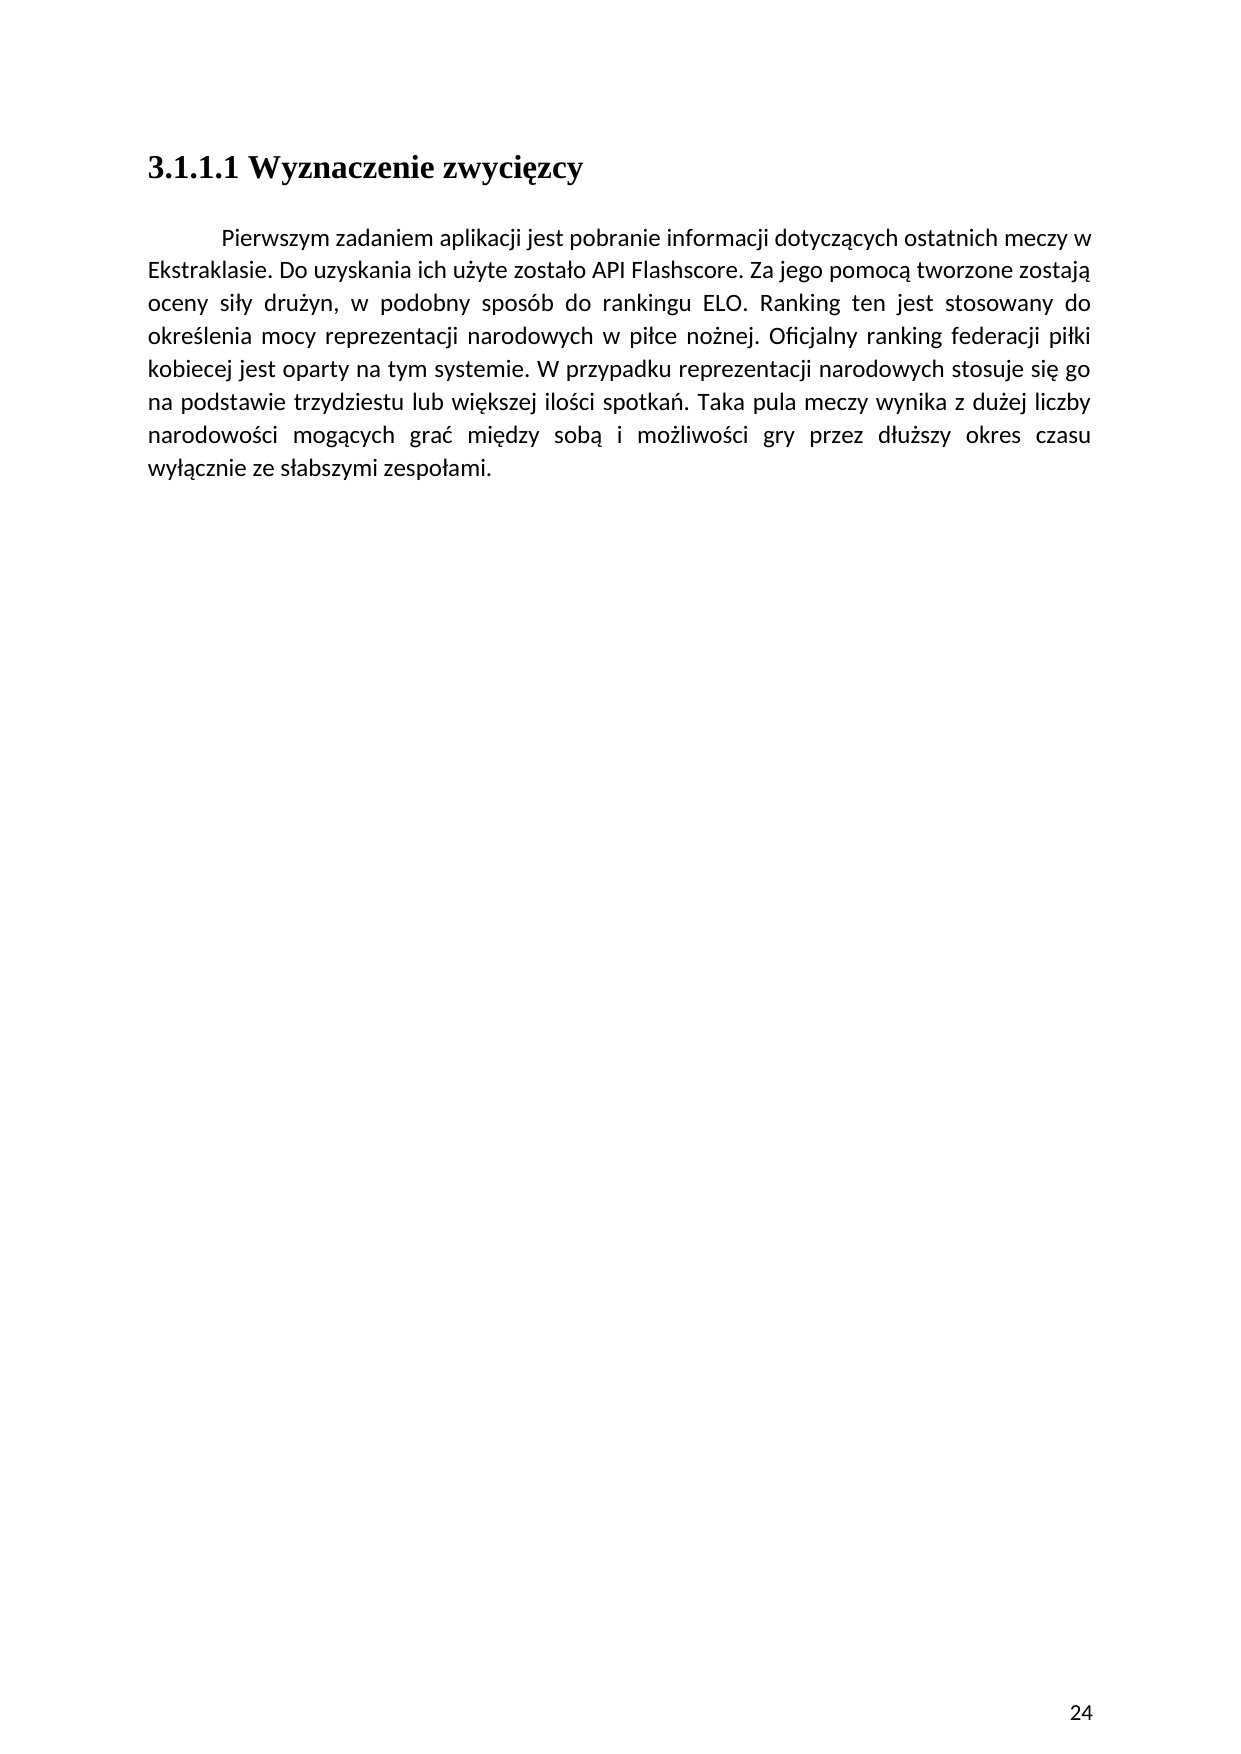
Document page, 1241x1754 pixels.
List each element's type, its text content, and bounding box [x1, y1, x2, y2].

text 3.1.1.1 Wyznaczenie zwycięzcy [148, 148, 1093, 186]
text Pierwszym zadaniem aplikacji jest pobranie informacji dotyczących ostatnich meczy w Ekstraklasie. Do uzyskania ich użyte zostało API Flashscore. Za jego pomocą tworzone zostają oceny siły drużyn, w podobny sposób do rankingu ELO. Ranking ten jest stosowany do określenia mocy reprezentacji narodowych w piłce nożnej. Oficjalny ranking federacji piłki kobiecej jest oparty na tym systemie. W przypadku reprezentacji narodowych stosuje się go na podstawie trzydziestu lub większej ilości spotkań. Taka pula meczy wynika z dużej liczby narodowości mogących grać między sobą i możliwości gry przez dłuższy okres czasu wyłącznie ze słabszymi zespołami. [148, 222, 1093, 483]
